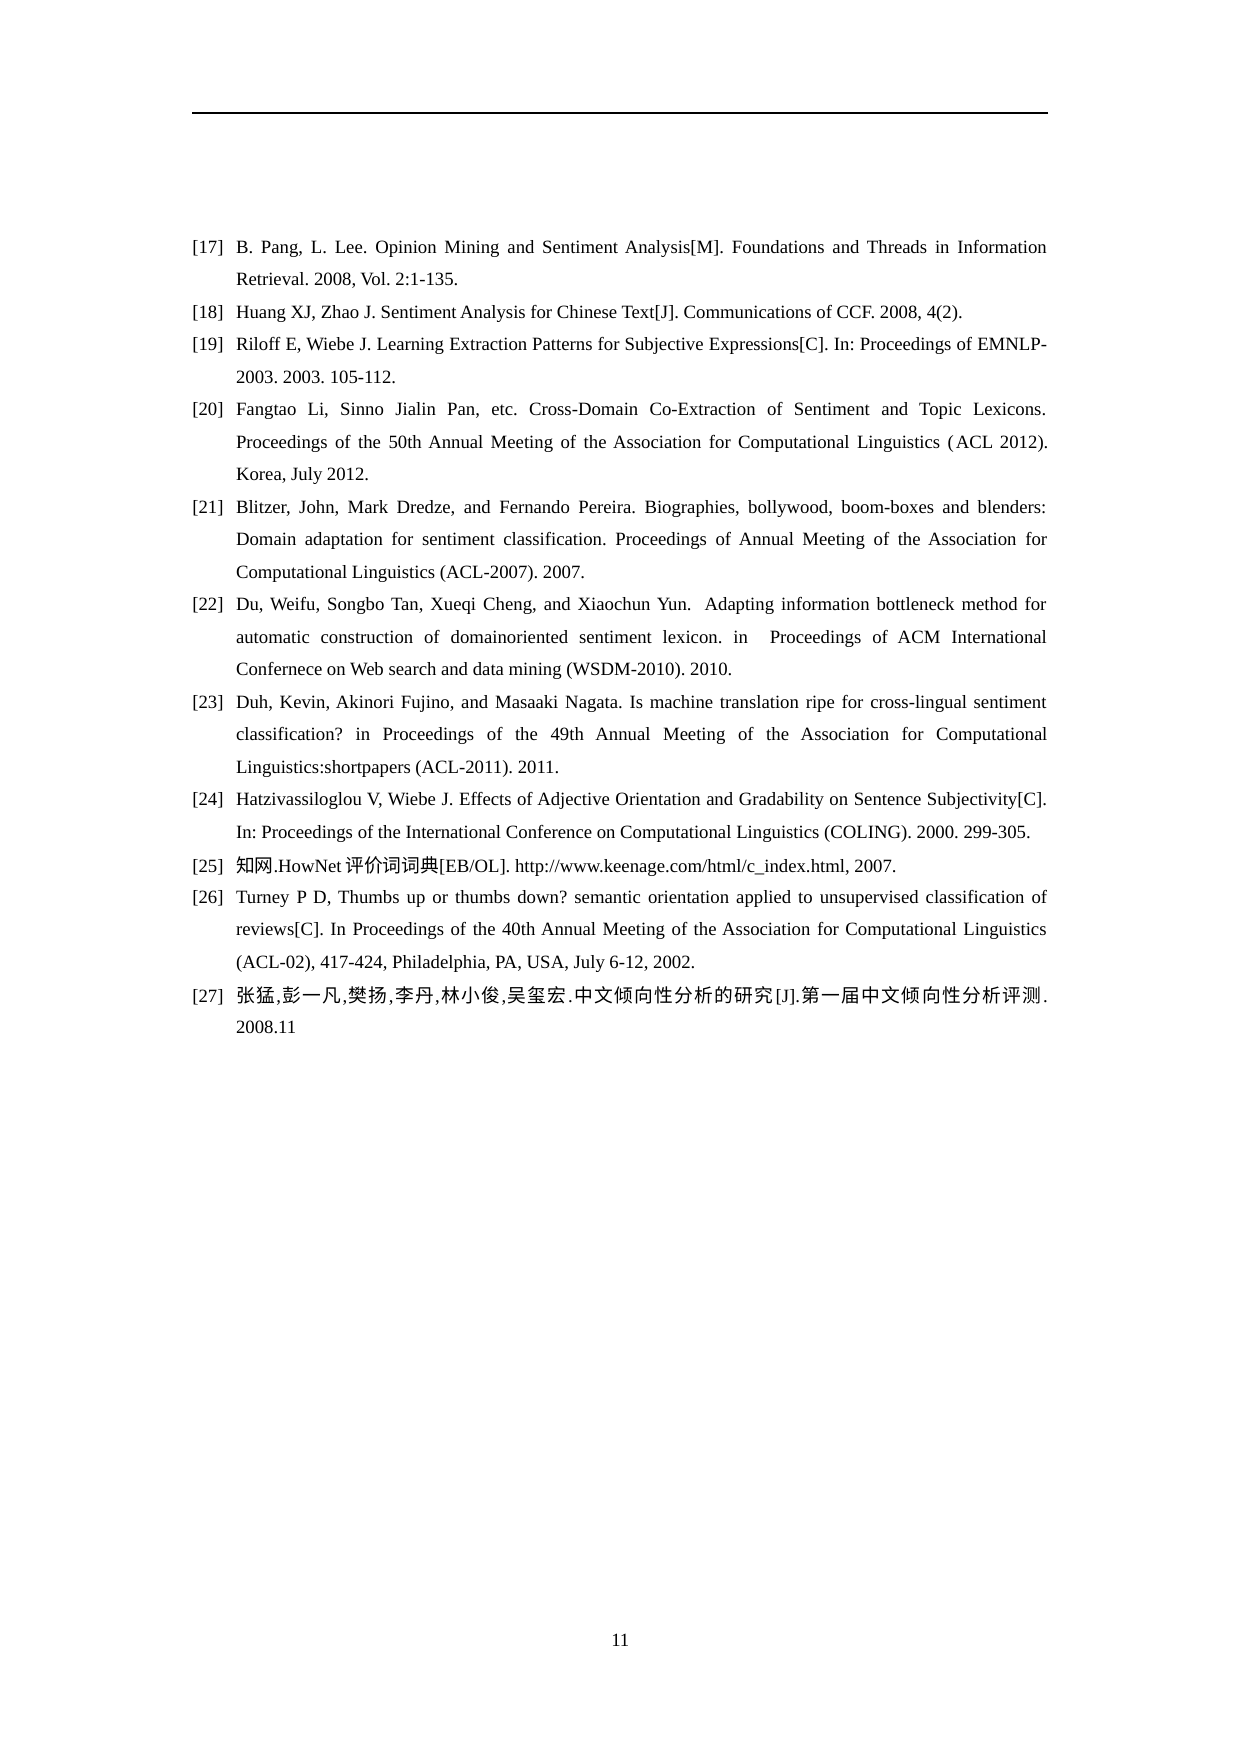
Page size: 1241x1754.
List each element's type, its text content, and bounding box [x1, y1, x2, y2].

list B. Pang, L. Lee. Opinion Mining and Sentiment Analysis[M]. Foundations and Threads in Information Retrieval. 2008, Vol. 2:1-135. [192, 230, 1048, 295]
list 张猛,彭一凡,樊扬,李丹,林小俊,吴玺宏.中文倾向性分析的研究[J].第一届中文倾向性分析评测. 2008.11 [192, 978, 1048, 1043]
list Duh, Kevin, Akinori Fujino, and Masaaki Nagata. Is machine translation ripe for cross-lingual sentiment classification? in Proceedings of the 49th Annual Meeting of the Association for Computational Linguistics:shortpapers (ACL-2011). 2011. [192, 685, 1048, 783]
list 知网.HowNet评价词词典[EB/OL]. http://www.keenage.com/html/c_index.html, 2007. [192, 848, 1048, 880]
list Turney P D, Thumbs up or thumbs down? semantic orientation applied to unsupervised classification of reviews[C]. In Proceedings of the 40th Annual Meeting of the Association for Computational Linguistics (ACL-02), 417-424, Philadelphia, PA, USA, July 6-12, 2002. [192, 880, 1048, 978]
list Huang XJ, Zhao J. Sentiment Analysis for Chinese Text[J]. Communications of CCF. 2008, 4(2). [192, 295, 1048, 328]
list Hatzivassiloglou V, Wiebe J. Effects of Adjective Orientation and Gradability on Sentence Subjectivity[C]. In: Proceedings of the International Conference on Computational Linguistics (COLING). 2000. 299-305. [192, 783, 1048, 848]
list Blitzer, John, Mark Dredze, and Fernando Pereira. Biographies, bollywood, boom-boxes and blenders: Domain adaptation for sentiment classification. Proceedings of Annual Meeting of the Association for Computational Linguistics (ACL-2007). 2007. [192, 490, 1048, 588]
list Du, Weifu, Songbo Tan, Xueqi Cheng, and Xiaochun Yun. Adapting information bottleneck method for automatic construction of domainoriented sentiment lexicon. in Proceedings of ACM International Confernece on Web search and data mining (WSDM-2010). 2010. [192, 588, 1048, 685]
list Fangtao Li, Sinno Jialin Pan, etc. Cross-Domain Co-Extraction of Sentiment and Topic Lexicons. Proceedings of the 50th Annual Meeting of the Association for Computational Linguistics (ACL 2012). Korea, July 2012. [192, 393, 1048, 490]
list Riloff E, Wiebe J. Learning Extraction Patterns for Subjective Expressions[C]. In: Proceedings of EMNLP-2003. 2003. 105-112. [192, 328, 1048, 393]
